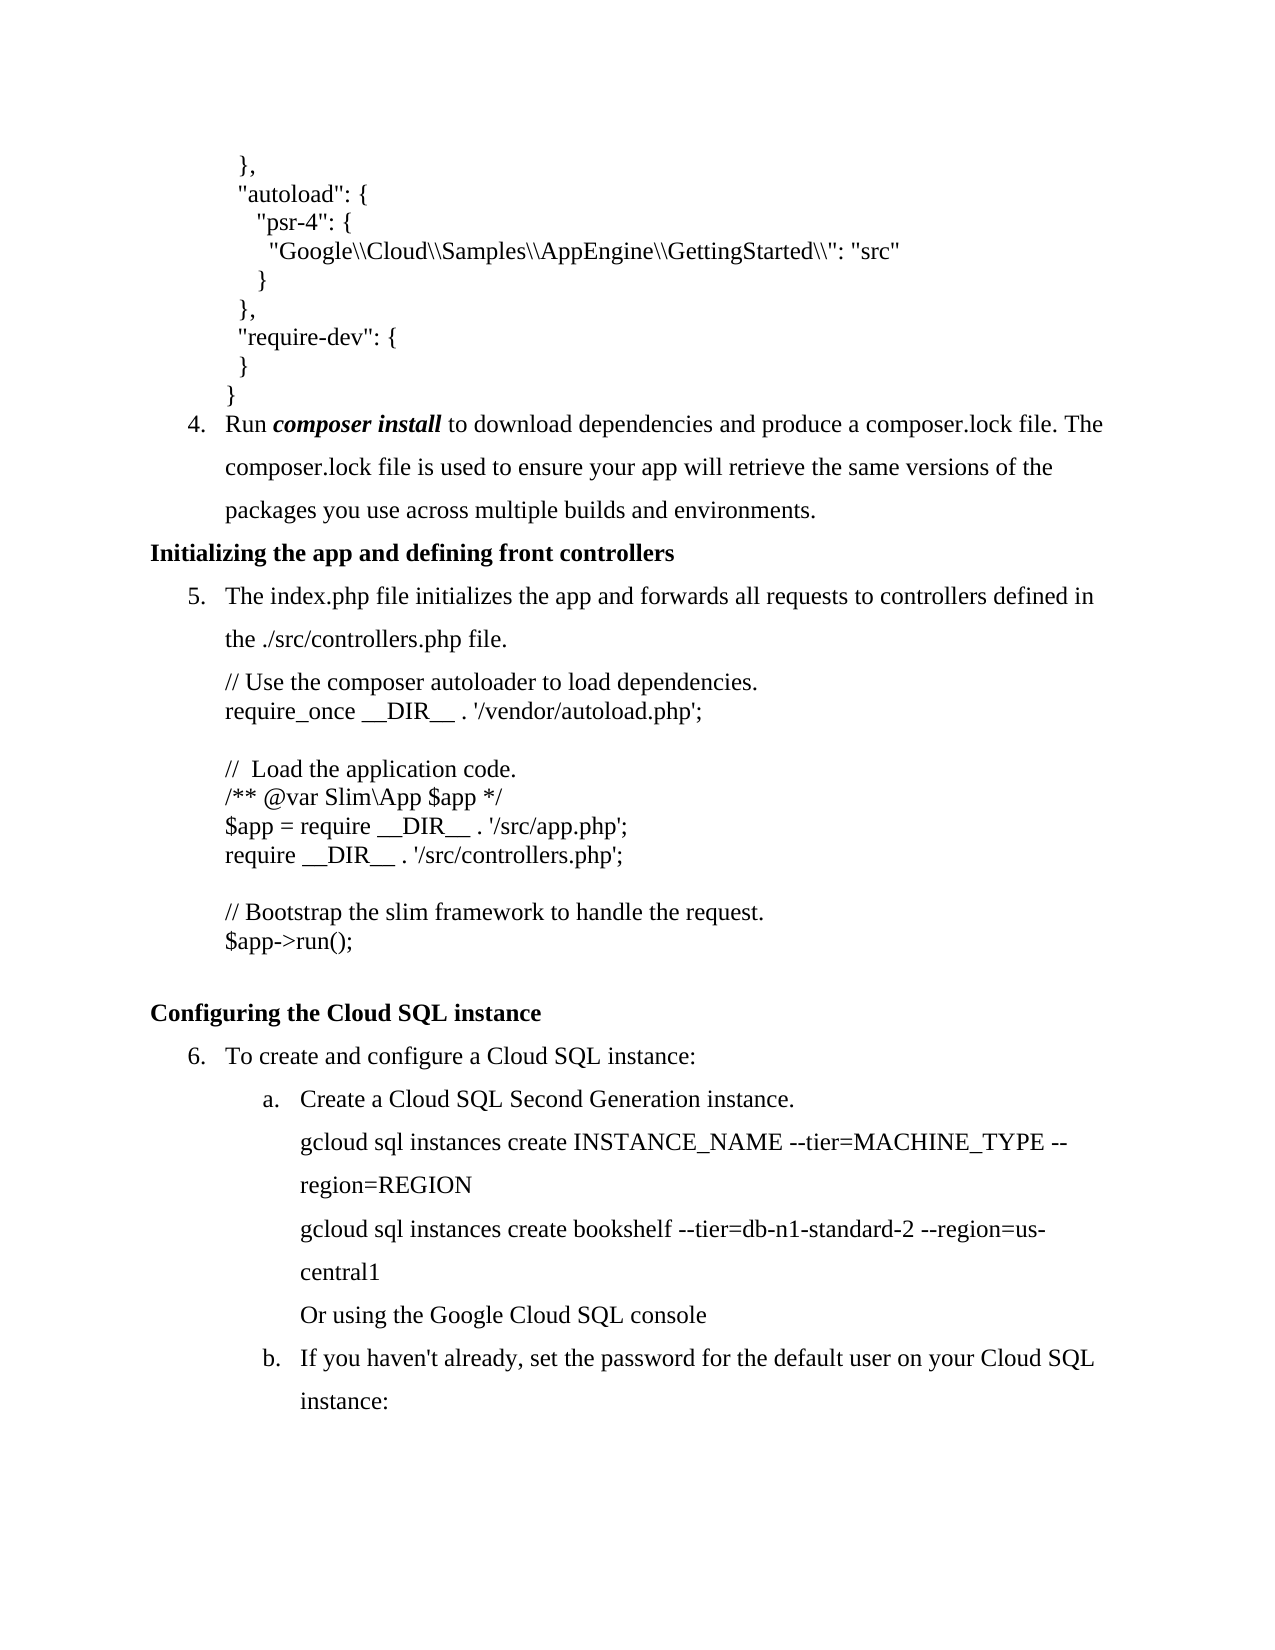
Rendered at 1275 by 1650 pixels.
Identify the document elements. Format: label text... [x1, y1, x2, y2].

list // Use the composer autoloader to load dependencies. [225, 667, 1125, 696]
list }, [225, 150, 1125, 179]
list If you haven't already, set the password for the default user on your Cloud SQL instance: [262, 1343, 1125, 1415]
list } [225, 380, 1125, 409]
list // Bootstrap the slim framework to handle the request. [225, 897, 1125, 926]
list $app->run(); [225, 926, 1125, 955]
list gcloud sql instances create INSTANCE_NAME --tier=MACHINE_TYPE --region=REGION [300, 1127, 1125, 1199]
list The index.php file initializes the app and forwards all requests to controllers defined in the ./src/controllers.php file. [187, 581, 1125, 653]
list require __DIR__ . '/src/controllers.php'; [225, 840, 1125, 869]
list }, [225, 294, 1125, 322]
list } [225, 265, 1125, 294]
list } [225, 351, 1125, 380]
list Run composer install to download dependencies and produce a composer.lock file. The composer.lock file is used to ensure your app will retrieve the same versions of the packages you use across multiple builds and environments. [187, 409, 1125, 524]
list Create a Cloud SQL Second Generation instance. [262, 1084, 1125, 1113]
list $app = require __DIR__ . '/src/app.php'; [225, 811, 1125, 840]
list "require-dev": { [225, 322, 1125, 351]
list require_once __DIR__ . '/vendor/autoload.php'; [225, 696, 1125, 725]
text Configuring the Cloud SQL instance [150, 998, 1125, 1027]
list "autoload": { [225, 179, 1125, 207]
list To create and configure a Cloud SQL instance: [187, 1041, 1125, 1070]
list // Load the application code. [225, 754, 1125, 782]
list "Google\\Cloud\\Samples\\AppEngine\\GettingStarted\\": "src" [225, 236, 1125, 265]
list "psr-4": { [225, 207, 1125, 236]
text Initializing the app and defining front controllers [150, 538, 1125, 567]
list Or using the Google Cloud SQL console [300, 1300, 1125, 1329]
list gcloud sql instances create bookshelf --tier=db-n1-standard-2 --region=us-central1 [300, 1214, 1125, 1286]
list /** @var Slim\App $app */ [225, 782, 1125, 811]
